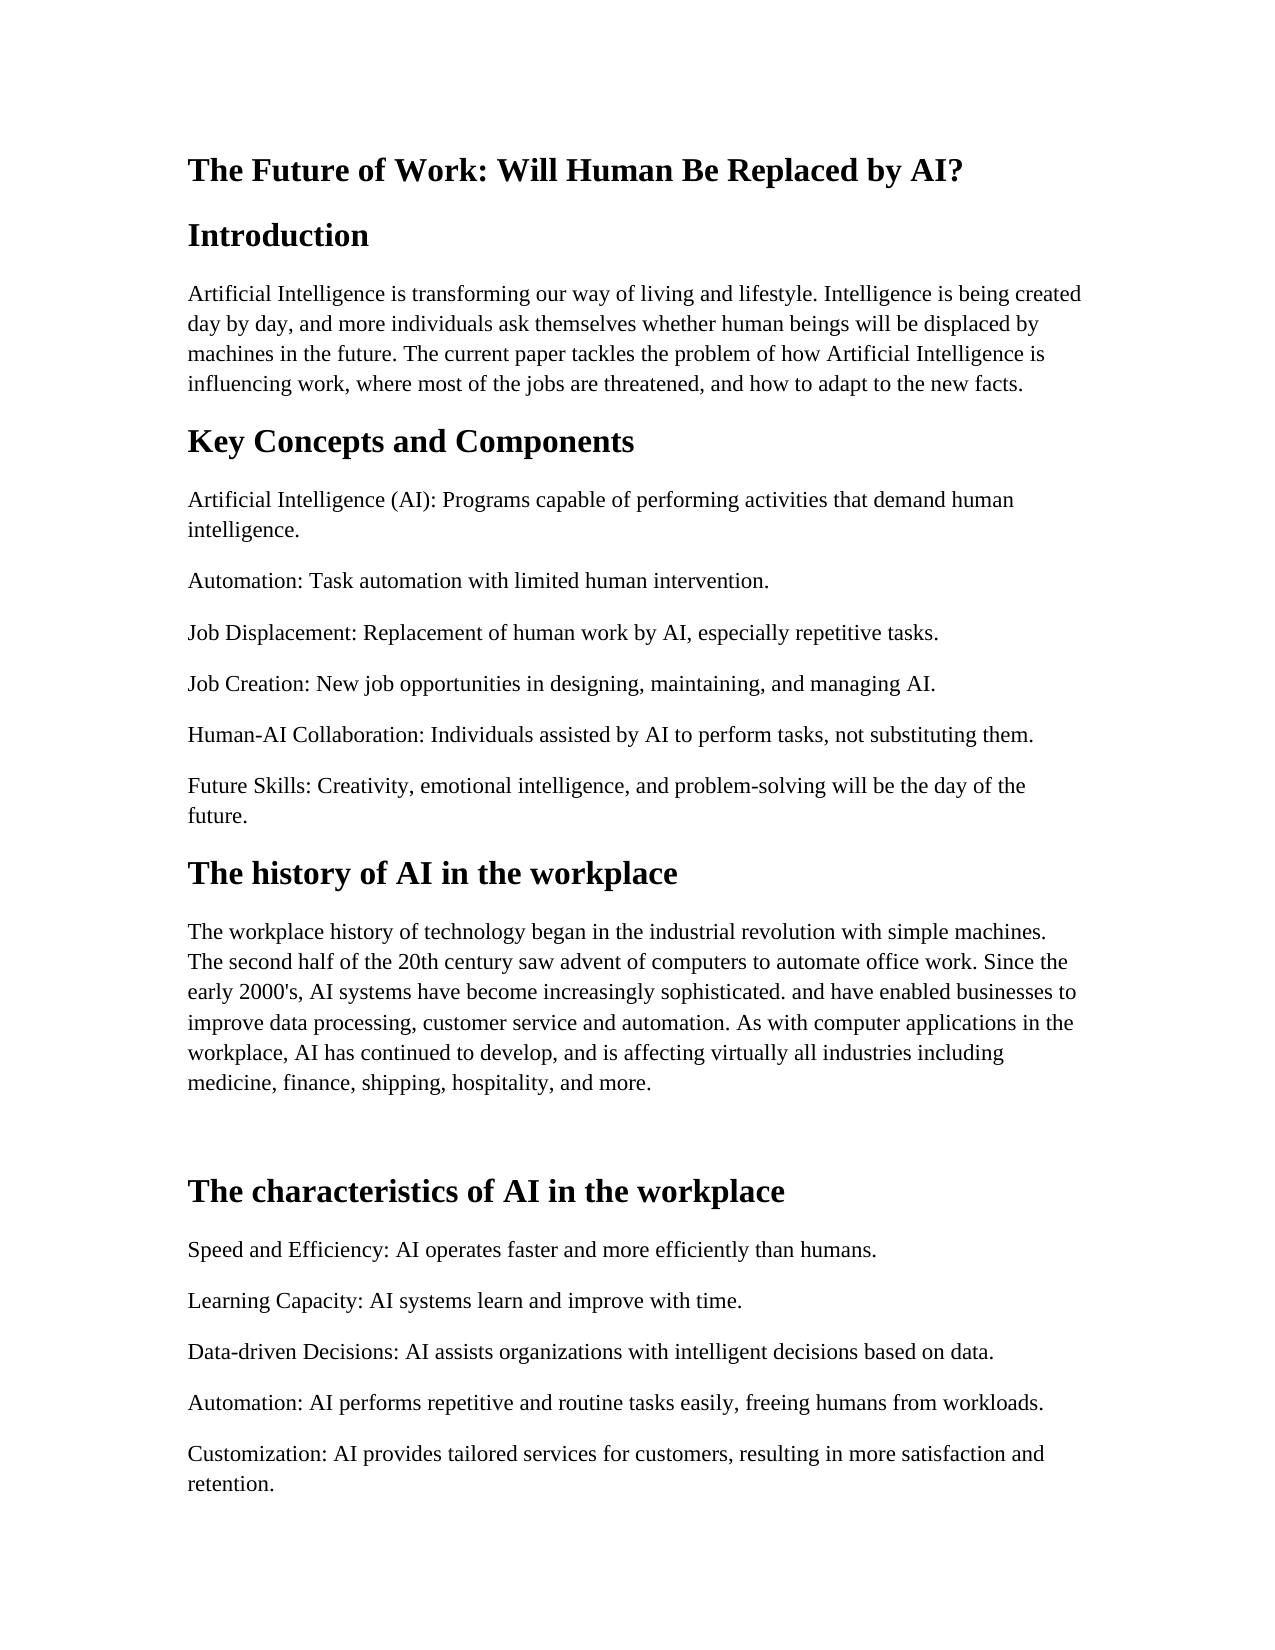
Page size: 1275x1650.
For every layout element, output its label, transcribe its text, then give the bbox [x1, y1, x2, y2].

text Data-driven Decisions: AI assists organizations with intelligent decisions based on data. [187, 1338, 1087, 1364]
text Key Concepts and Components [187, 421, 1087, 460]
text Automation: AI performs repetitive and routine tasks easily, freeing humans from workloads. [187, 1389, 1087, 1415]
text The Future of Work: Will Human Be Replaced by AI? [187, 150, 1087, 188]
text Artificial Intelligence is transforming our way of living and lifestyle. Intelligence is being created day by day, and more individuals ask themselves whether human beings will be displaced by machines in the future. The current paper tackles the problem of how Artificial Intelligence is influencing work, where most of the jobs are threatened, and how to adapt to the new facts. [187, 280, 1087, 397]
text Job Creation: New job opportunities in designing, maintaining, and managing AI. [187, 670, 1087, 696]
text Learning Capacity: AI systems learn and improve with time. [187, 1287, 1087, 1313]
text Customization: AI provides tailored services for customers, resulting in more satisfaction and retention. [187, 1440, 1087, 1497]
text The workplace history of technology began in the industrial revolution with simple machines. The second half of the 20th century saw advent of computers to automate office work. Since the early 2000's, AI systems have become increasingly sophisticated. and have enabled businesses to improve data processing, customer service and automation. As with computer applications in the workplace, AI has continued to develop, and is affecting virtually all industries including medicine, finance, shipping, hospitality, and more. [187, 918, 1087, 1095]
text Automation: Task automation with limited human intervention. [187, 568, 1087, 594]
text Speed and Efficiency: AI operates faster and more efficiently than humans. [187, 1236, 1087, 1262]
text Future Skills: Creativity, emotional intelligence, and problem-solving will be the day of the future. [187, 772, 1087, 828]
text Introduction [187, 215, 1087, 253]
text Job Displacement: Replacement of human work by AI, especially repetitive tasks. [187, 619, 1087, 645]
text The history of AI in the workplace [187, 853, 1087, 891]
text Human-AI Collaboration: Individuals assisted by AI to perform tasks, not substituting them. [187, 721, 1087, 747]
text The characteristics of AI in the workplace [187, 1171, 1087, 1209]
text Artificial Intelligence (AI): Programs capable of performing activities that demand human intelligence. [187, 486, 1087, 543]
